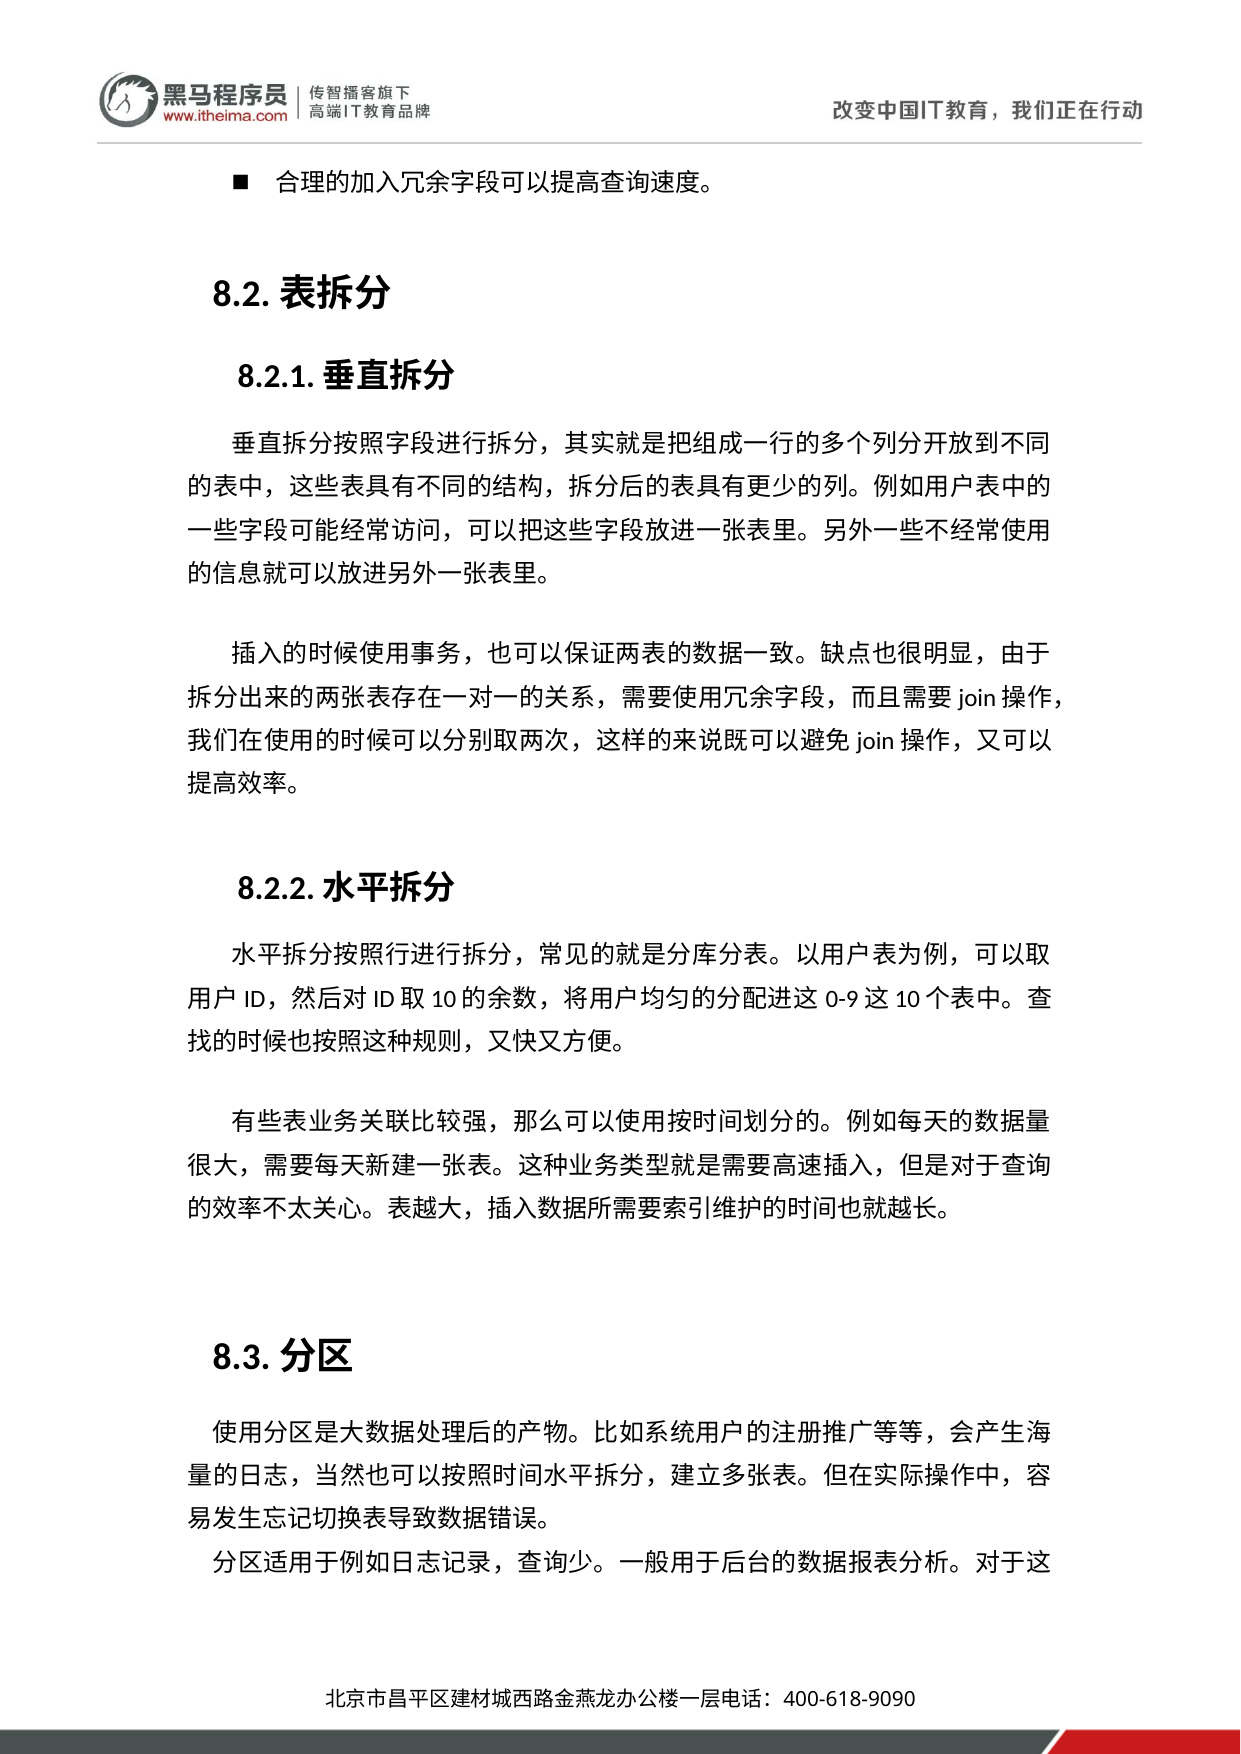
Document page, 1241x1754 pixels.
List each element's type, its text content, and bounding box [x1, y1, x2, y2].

text 分区适用于例如日志记录，查询少。一般用于后台的数据报表分析。对于这些数据汇总需求，需要很多日志表去做数据聚合，我们能够容忍1s到2s的延迟，只要数据准确能够满足需求就可以。 [187, 1542, 1053, 1579]
text 水平拆分按照行进行拆分，常见的就是分库分表。以用户表为例，可以取用户ID，然后对ID取10的余数，将用户均匀的分配进这 0-9这10个表中。查找的时候也按照这种规则，又快又方便。 [187, 935, 1053, 1058]
subtitle 表拆分 [212, 263, 1053, 317]
text 有些表业务关联比较强，那么可以使用按时间划分的。例如每天的数据量很大，需要每天新建一张表。这种业务类型就是需要高速插入，但是对于查询的效率不太关心。表越大，插入数据所需要索引维护的时间也就越长。 [187, 1102, 1053, 1225]
subtitle 分区 [212, 1326, 1053, 1380]
subtitle 水平拆分 [237, 861, 1053, 909]
list 合理的加入冗余字段可以提高查询速度。 [231, 162, 1053, 198]
picture [0, 1670, 1241, 1754]
text 使用分区是大数据处理后的产物。比如系统用户的注册推广等等，会产生海量的日志，当然也可以按照时间水平拆分，建立多张表。但在实际操作中，容易发生忘记切换表导致数据错误。 [187, 1412, 1053, 1535]
text 垂直拆分按照字段进行拆分，其实就是把组成一行的多个列分开放到不同的表中，这些表具有不同的结构，拆分后的表具有更少的列。例如用户表中的一些字段可能经常访问，可以把这些字段放进一张表里。另外一些不经常使用的信息就可以放进另外一张表里。 [187, 423, 1053, 590]
picture [0, 1, 1241, 151]
text 插入的时候使用事务，也可以保证两表的数据一致。缺点也很明显，由于拆分出来的两张表存在一对一的关系，需要使用冗余字段，而且需要join操作，我们在使用的时候可以分别取两次，这样的来说既可以避免join操作，又可以提高效率。 [187, 633, 1053, 800]
subtitle 垂直拆分 [237, 349, 1053, 397]
